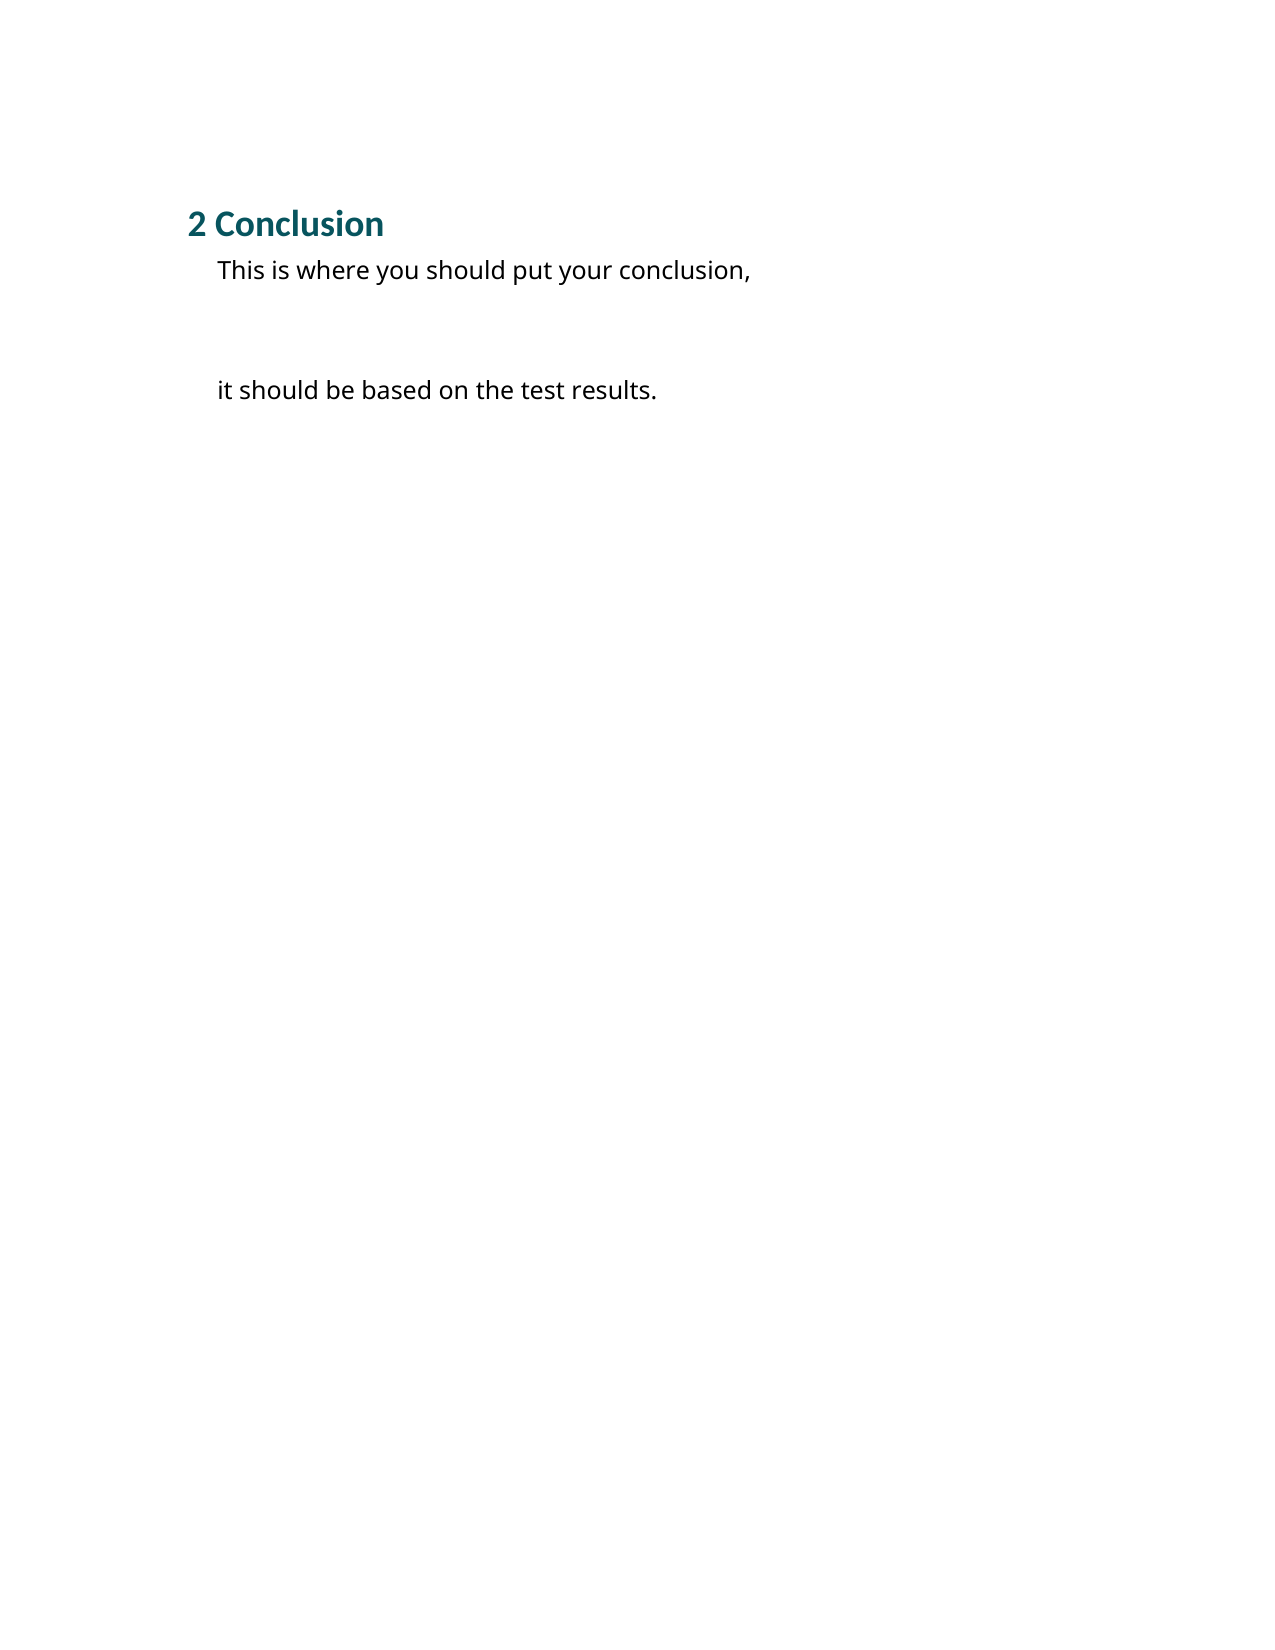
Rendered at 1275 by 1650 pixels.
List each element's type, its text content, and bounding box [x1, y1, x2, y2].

text This is where you should put your conclusion, [217, 253, 1087, 287]
text it should be based on the test results. [217, 373, 1087, 407]
subtitle 2 Conclusion [187, 200, 1087, 246]
